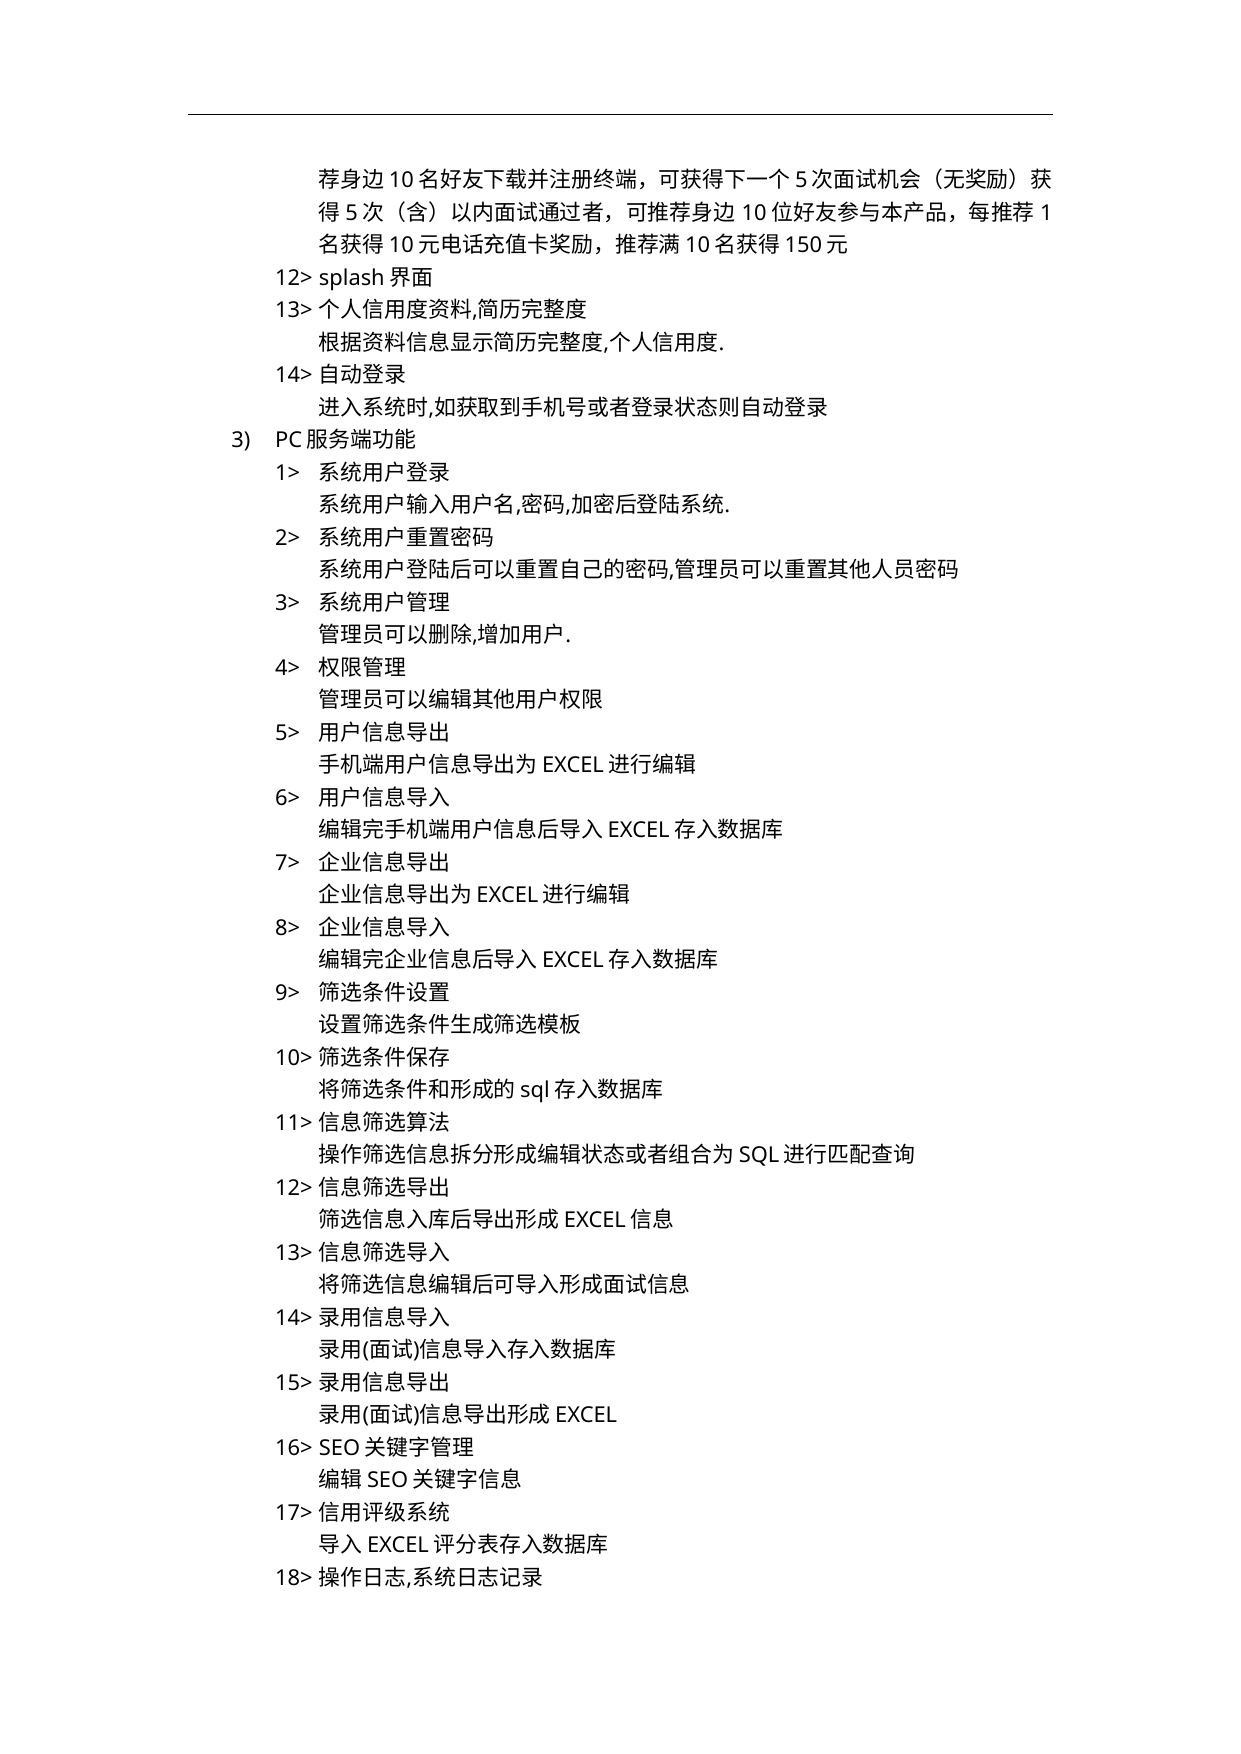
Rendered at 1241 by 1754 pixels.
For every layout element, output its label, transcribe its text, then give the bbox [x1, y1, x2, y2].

list 信用评级系统 [275, 1494, 1053, 1527]
list 导入EXCEL评分表存入数据库 [319, 1527, 1053, 1559]
list 筛选条件保存 [275, 1039, 1053, 1072]
list 企业信息导出为EXCEL进行编辑 [319, 877, 1053, 909]
list 录用信息导出 [275, 1364, 1053, 1397]
list 编辑完手机端用户信息后导入EXCEL存入数据库 [319, 812, 1053, 844]
list 设置筛选条件生成筛选模板 [319, 1007, 1053, 1039]
list 系统用户重置密码 [275, 519, 1053, 552]
list 操作筛选信息拆分形成编辑状态或者组合为SQL进行匹配查询 [319, 1137, 1053, 1169]
list 个人信用度资料,简历完整度 [275, 292, 1053, 324]
list 系统用户登录 [275, 454, 1053, 487]
list 企业信息导出 [275, 844, 1053, 877]
list 编辑完企业信息后导入EXCEL存入数据库 [319, 942, 1053, 974]
list 根据资料信息显示简历完整度,个人信用度. [319, 324, 1053, 357]
list 管理员可以删除,增加用户. [319, 617, 1053, 649]
list 筛选信息入库后导出形成EXCEL信息 [319, 1202, 1053, 1234]
list 录用(面试)信息导出形成EXCEL [319, 1397, 1053, 1429]
list 信息筛选导出 [275, 1169, 1053, 1202]
list splash界面 [275, 259, 1053, 292]
list 筛选条件设置 [275, 974, 1053, 1007]
list 手机端用户信息导出为EXCEL进行编辑 [319, 747, 1053, 779]
list 用户信息导入 [275, 779, 1053, 812]
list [319, 162, 1053, 259]
list SEO关键字管理 [275, 1429, 1053, 1462]
list 将筛选条件和形成的sql存入数据库 [319, 1072, 1053, 1104]
list 系统用户输入用户名,密码,加密后登陆系统. [319, 487, 1053, 519]
list 自动登录 [275, 357, 1053, 389]
list 权限管理 [275, 649, 1053, 682]
list 系统用户登陆后可以重置自己的密码,管理员可以重置其他人员密码 [319, 552, 1053, 584]
list 用户信息导出 [275, 714, 1053, 747]
list 系统用户管理 [275, 584, 1053, 617]
list 信息筛选算法 [275, 1104, 1053, 1137]
list 操作日志,系统日志记录 [275, 1559, 1053, 1592]
list 进入系统时,如获取到手机号或者登录状态则自动登录 [319, 389, 1053, 422]
list 将筛选信息编辑后可导入形成面试信息 [319, 1267, 1053, 1299]
list 管理员可以编辑其他用户权限 [319, 682, 1053, 714]
list 企业信息导入 [275, 909, 1053, 942]
list 信息筛选导入 [275, 1234, 1053, 1267]
list PC服务端功能 [231, 422, 1053, 454]
list 录用信息导入 [275, 1299, 1053, 1332]
list 编辑SEO关键字信息 [319, 1462, 1053, 1494]
list 录用(面试)信息导入存入数据库 [319, 1332, 1053, 1364]
